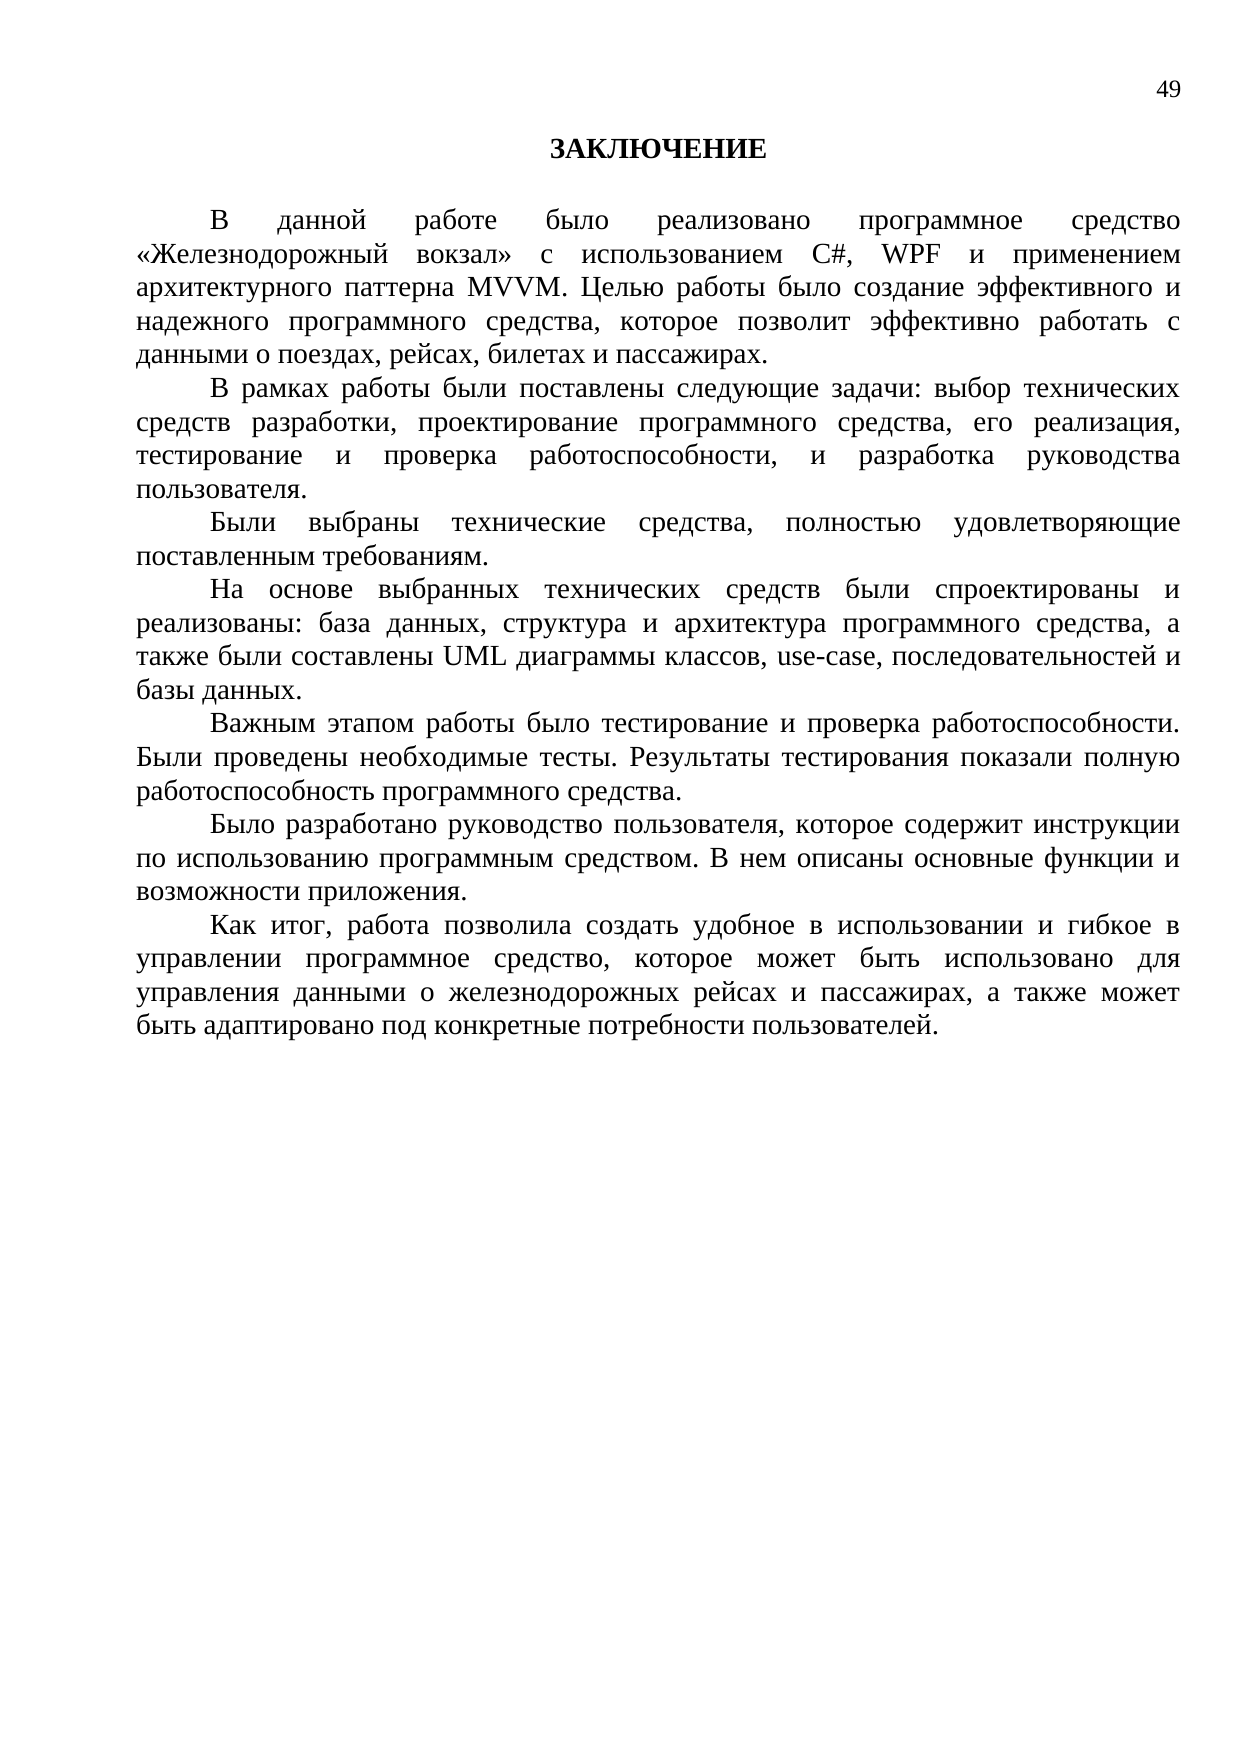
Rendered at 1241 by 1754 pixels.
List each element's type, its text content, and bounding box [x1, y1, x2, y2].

text В данной работе было реализовано программное средство «Железнодорожный вокзал» с использованием C#, WPF и применением архитектурного паттерна MVVM. Целью работы было создание эффективного и надежного программного средства, которое позволит эффективно работать с данными о поездах, рейсах, билетах и пассажирах. [136, 202, 1181, 370]
text ЗАКЛЮЧЕНИЕ [136, 131, 1181, 165]
text В рамках работы были поставлены следующие задачи: выбор технических средств разработки, проектирование программного средства, его реализация, тестирование и проверка работоспособности, и разработка руководства пользователя. [136, 370, 1181, 504]
text Как итог, работа позволила создать удобное в использовании и гибкое в управлении программное средство, которое может быть использовано для управления данными о железнодорожных рейсах и пассажирах, а также может быть адаптировано под конкретные потребности пользователей. [136, 907, 1181, 1041]
text Были выбраны технические средства, полностью удовлетворяющие поставленным требованиям. [136, 504, 1181, 571]
text Было разработано руководство пользователя, которое содержит инструкции по использованию программным средством. В нем описаны основные функции и возможности приложения. [136, 806, 1181, 907]
text Важным этапом работы было тестирование и проверка работоспособности. Были проведены необходимые тесты. Результаты тестирования показали полную работоспособность программного средства. [136, 706, 1181, 806]
text На основе выбранных технических средств были спроектированы и реализованы: база данных, структура и архитектура программного средства, а также были составлены UML диаграммы классов, use-case, последовательностей и базы данных. [136, 571, 1181, 706]
